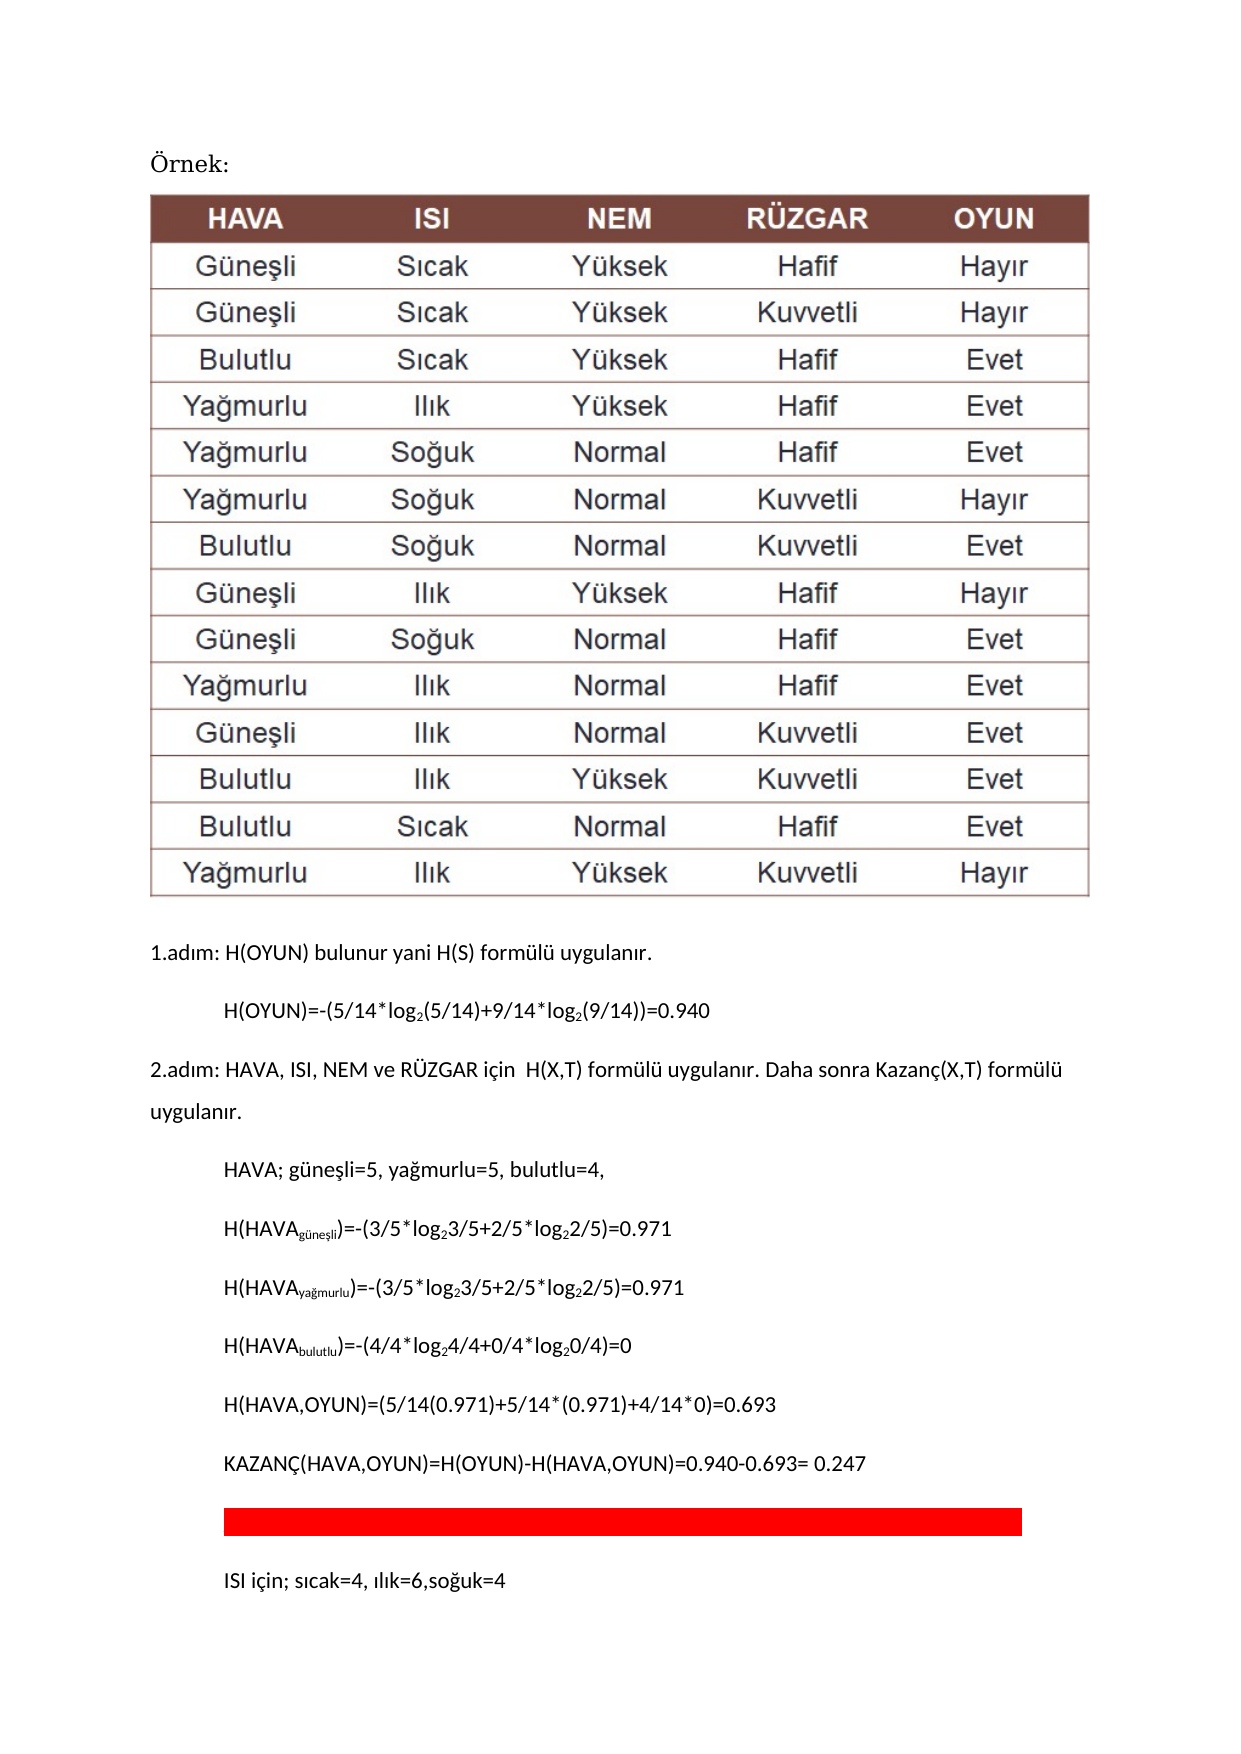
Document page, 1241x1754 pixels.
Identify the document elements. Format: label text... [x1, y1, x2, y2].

text H(HAVAyağmurlu)=-(3/5*log23/5+2/5*log22/5)=0.971 [150, 1273, 1090, 1301]
text 1.adım: H(OYUN) bulunur yani H(S) formülü uygulanır. [150, 938, 1090, 966]
text HAVA; güneşli=5, yağmurlu=5, bulutlu=4, [150, 1156, 1090, 1184]
text H(HAVAbulutlu)=-(4/4*log24/4+0/4*log20/4)=0 [150, 1332, 1090, 1359]
text ISI için; sıcak=4, ılık=6,soğuk=4 [150, 1566, 1090, 1594]
text ______________________________________________________________________ [150, 1507, 1090, 1536]
text KAZANÇ(HAVA,OYUN)=H(OYUN)-H(HAVA,OYUN)=0.940-0.693= 0.247 [150, 1449, 1090, 1477]
text Örnek: [150, 150, 1090, 191]
text 2.adım: HAVA, ISI, NEM ve RÜZGAR için H(X,T) formülü uygulanır. Daha sonra Kazanç(X,T) formülü uygulanır. [150, 1055, 1090, 1125]
text H(HAVAgüneşli)=-(3/5*log23/5+2/5*log22/5)=0.971 [150, 1214, 1090, 1242]
text H(OYUN)=-(5/14*log2(5/14)+9/14*log2(9/14))=0.940 [150, 996, 1090, 1024]
picture [150, 191, 1090, 907]
text H(HAVA,OYUN)=(5/14(0.971)+5/14*(0.971)+4/14*0)=0.693 [150, 1390, 1090, 1418]
